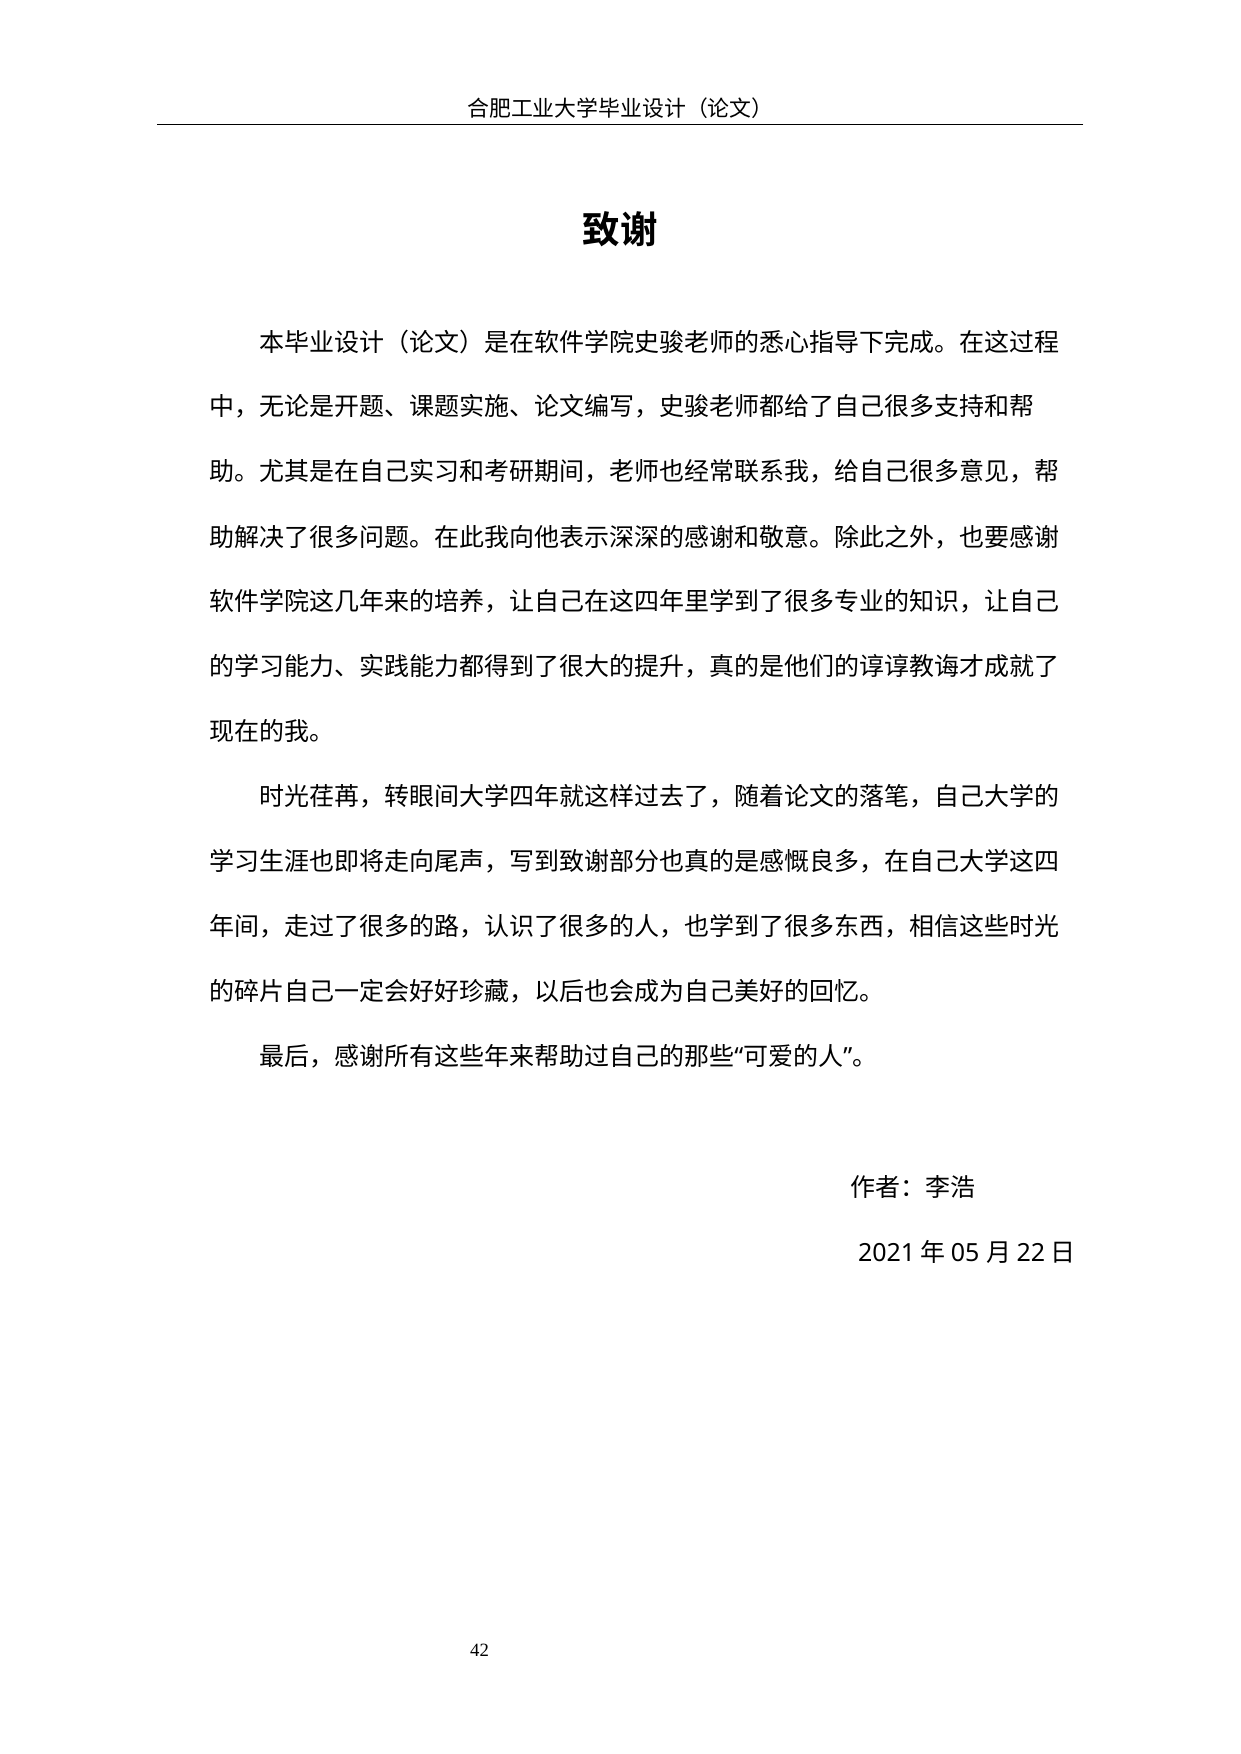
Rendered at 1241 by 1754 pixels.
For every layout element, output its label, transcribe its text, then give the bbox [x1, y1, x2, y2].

text 致谢 [165, 194, 1075, 259]
text 本毕业设计（论文）是在软件学院史骏老师的悉心指导下完成。在这过程中，无论是开题、课题实施、论文编写，史骏老师都给了自己很多支持和帮助。尤其是在自己实习和考研期间，老师也经常联系我，给自己很多意见，帮助解决了很多问题。在此我向他表示深深的感谢和敬意。除此之外，也要感谢软件学院这几年来的培养，让自己在这四年里学到了很多专业的知识，让自己的学习能力、实践能力都得到了很大的提升，真的是他们的谆谆教诲才成就了现在的我。 [209, 308, 1075, 763]
text 时光荏苒，转眼间大学四年就这样过去了，随着论文的落笔，自己大学的学习生涯也即将走向尾声，写到致谢部分也真的是感慨良多，在自己大学这四年间，走过了很多的路，认识了很多的人，也学到了很多东西，相信这些时光的碎片自己一定会好好珍藏，以后也会成为自己美好的回忆。 [209, 763, 1075, 1023]
text 作者：李浩 [209, 1153, 975, 1218]
text 2021年 05 月 22日 [178, 1218, 1075, 1283]
text 最后，感谢所有这些年来帮助过自己的那些“可爱的人”。 [209, 1023, 1075, 1088]
